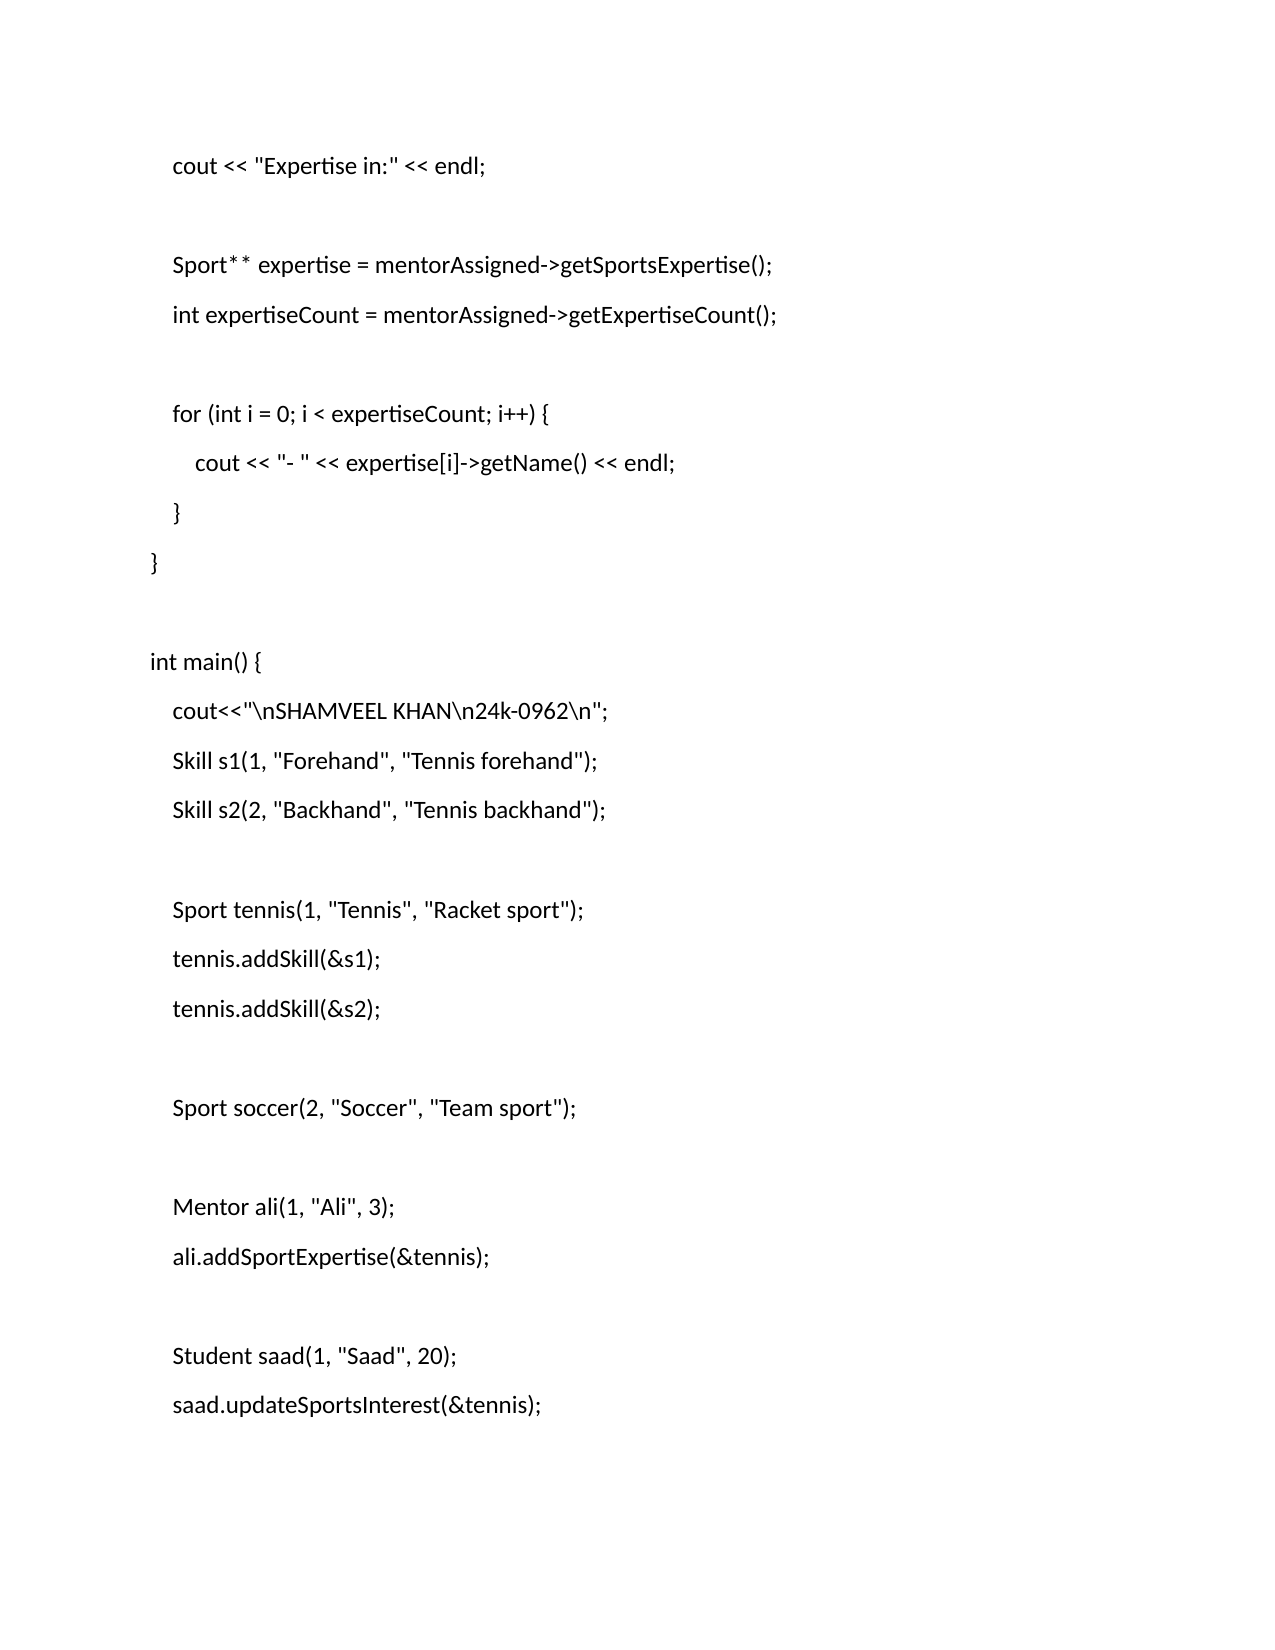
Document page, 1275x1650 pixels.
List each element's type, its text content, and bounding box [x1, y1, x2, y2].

text Skill s1(1, "Forehand", "Tennis forehand"); [150, 745, 1125, 776]
text for (int i = 0; i < expertiseCount; i++) { [150, 398, 1125, 428]
text tennis.addSkill(&s2); [150, 993, 1125, 1023]
text tennis.addSkill(&s1); [150, 943, 1125, 974]
text cout<<"\nSHAMVEEL KHAN\n24k-0962\n"; [150, 695, 1125, 726]
text } [150, 547, 1125, 577]
text Skill s2(2, "Backhand", "Tennis backhand"); [150, 794, 1125, 825]
text saad.updateSportsInterest(&tennis); [150, 1389, 1125, 1420]
text cout << "- " << expertise[i]->getName() << endl; [150, 447, 1125, 478]
text Sport** expertise = mentorAssigned->getSportsExpertise(); [150, 249, 1125, 280]
text Sport tennis(1, "Tennis", "Racket sport"); [150, 894, 1125, 924]
text int main() { [150, 646, 1125, 676]
text Sport soccer(2, "Soccer", "Team sport"); [150, 1092, 1125, 1123]
text cout << "Expertise in:" << endl; [150, 150, 1125, 181]
text Student saad(1, "Saad", 20); [150, 1340, 1125, 1371]
text ali.addSportExpertise(&tennis); [150, 1241, 1125, 1271]
text Mentor ali(1, "Ali", 3); [150, 1191, 1125, 1222]
text int expertiseCount = mentorAssigned->getExpertiseCount(); [150, 299, 1125, 329]
text } [150, 497, 1125, 528]
